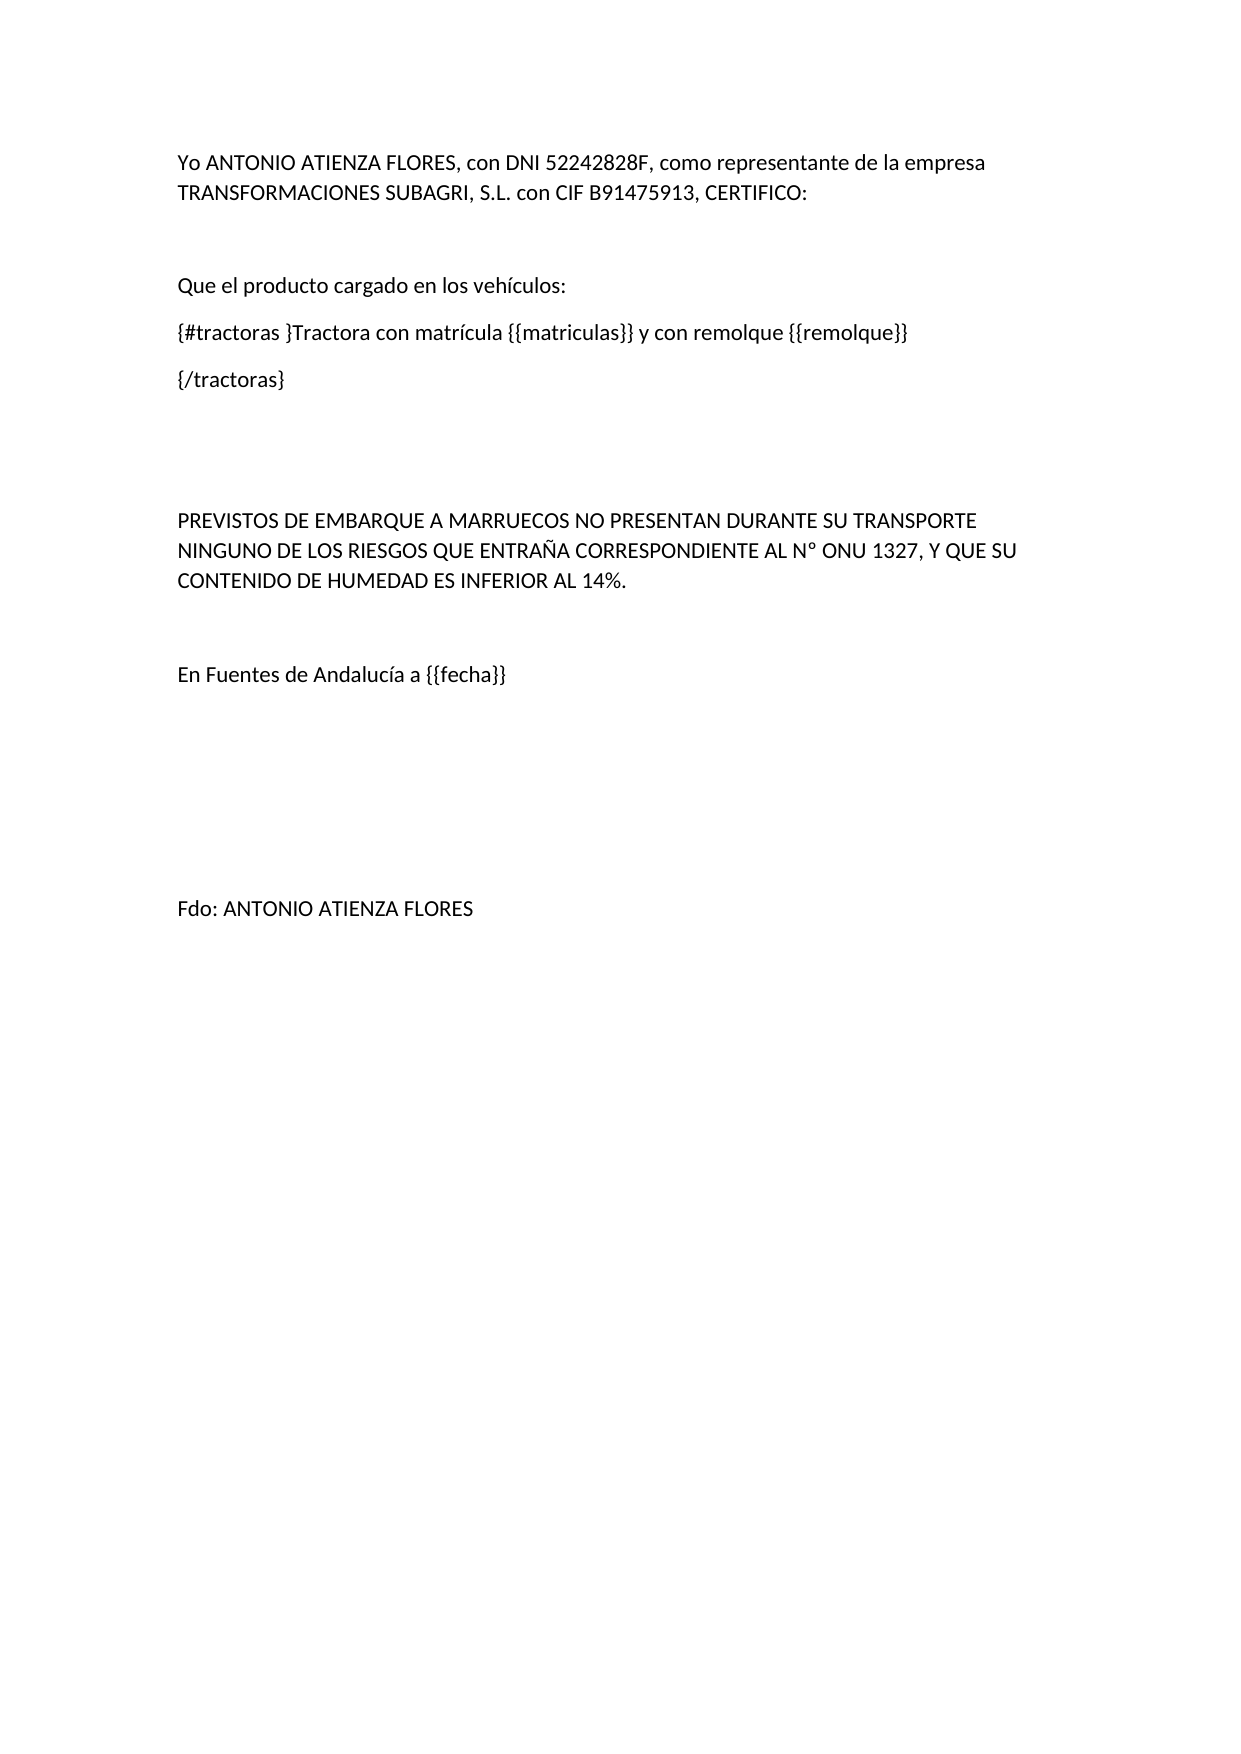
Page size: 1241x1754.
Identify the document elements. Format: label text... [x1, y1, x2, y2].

text Que el producto cargado en los vehículos: [177, 272, 1063, 299]
text {/tractoras} [177, 365, 1063, 393]
text {#tractoras }Tractora con matrícula {{matriculas}} y con remolque {{remolque}} [177, 318, 1063, 346]
text PREVISTOS DE EMBARQUE A MARRUECOS NO PRESENTAN DURANTE SU TRANSPORTE NINGUNO DE LOS RIESGOS QUE ENTRAÑA CORRESPONDIENTE AL Nº ONU 1327, Y QUE SU CONTENIDO DE HUMEDAD ES INFERIOR AL 14%. [177, 506, 1063, 594]
text En Fuentes de Andalucía a {{fecha}} [177, 660, 1063, 688]
text Fdo: ANTONIO ATIENZA FLORES [177, 894, 1063, 922]
text Yo ANTONIO ATIENZA FLORES, con DNI 52242828F, como representante de la empresa TRANSFORMACIONES SUBAGRI, S.L. con CIF B91475913, CERTIFICO: [177, 148, 1063, 206]
